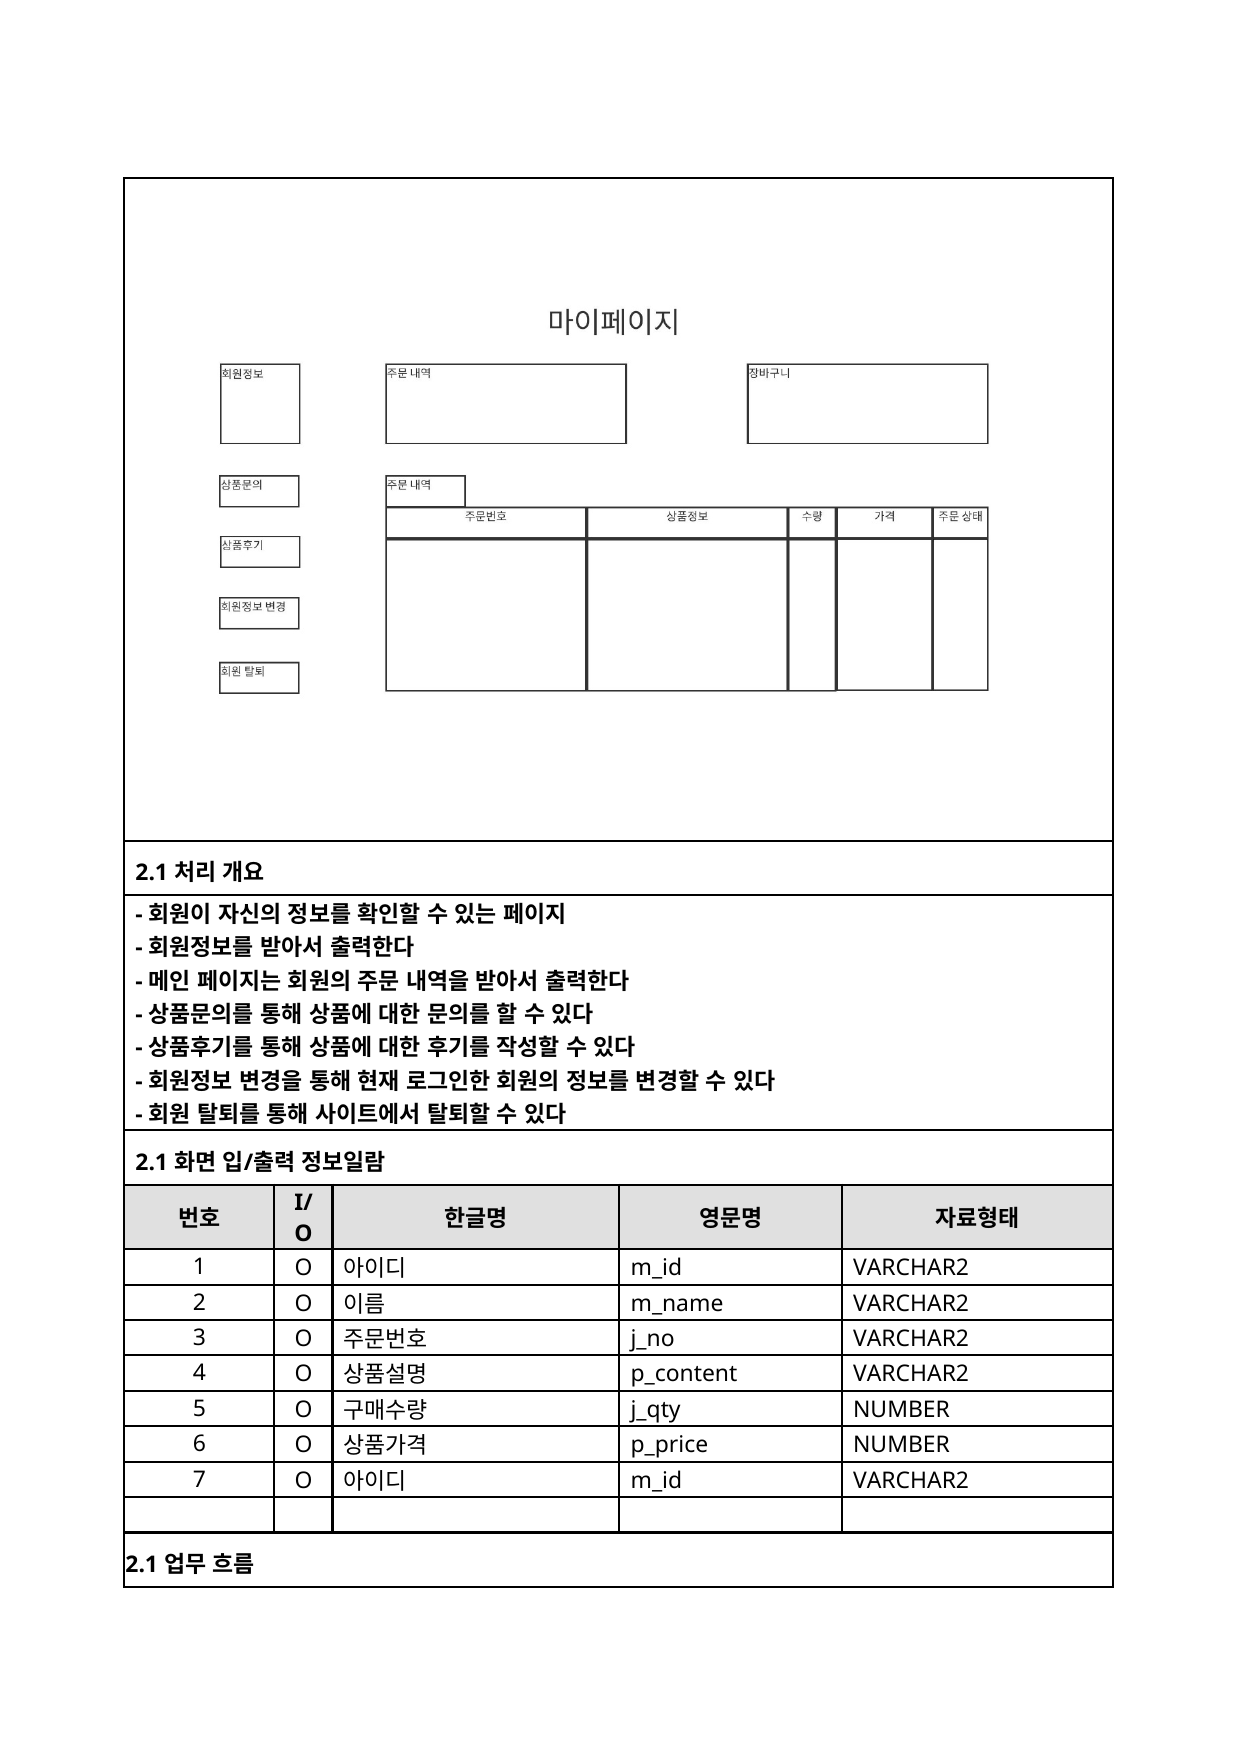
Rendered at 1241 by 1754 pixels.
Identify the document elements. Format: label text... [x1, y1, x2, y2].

table_cell [334, 1498, 618, 1531]
table_cell 아이디 [334, 1250, 618, 1283]
table_cell 2.1 처리 개요 [125, 842, 1112, 894]
table_cell O [275, 1250, 331, 1283]
table_cell NUMBER [843, 1392, 1112, 1425]
table_cell 3 [125, 1321, 273, 1354]
table_cell O [275, 1463, 331, 1496]
table_cell O [275, 1427, 331, 1461]
table_cell 한글명 [334, 1186, 618, 1248]
table_cell O [275, 1356, 331, 1390]
table_cell I/O [275, 1186, 331, 1248]
table_cell 7 [125, 1463, 273, 1496]
table_cell VARCHAR2 [843, 1286, 1112, 1319]
table_cell 아이디 [334, 1463, 618, 1496]
table_cell [275, 1498, 331, 1531]
table_cell m_id [620, 1250, 841, 1283]
table_cell 2 [125, 1286, 273, 1319]
table_cell - 회원이 자신의 정보를 확인할 수 있는 페이지 - 회원정보를 받아서 출력한다 - 메인 페이지는 회원의 주문 내역을 받아서 출력한다 - 상품문의를 통해 상품에 대한 문의를 할 수 있다 - 상품후기를 통해 상품에 대한 후기를 작성할 수 있다 - 회원정보 변경을 통해 현재 로그인한 회원의 정보를 변경할 수 있다 - 회원 탈퇴를 통해 사이트에서 탈퇴할 수 있다 [125, 896, 1112, 1129]
table_cell 영문명 [620, 1186, 841, 1248]
table_cell O [275, 1392, 331, 1425]
table_cell p_price [620, 1427, 841, 1461]
table_cell j_qty [620, 1392, 841, 1425]
table_cell 6 [125, 1427, 273, 1461]
table_cell 상품설명 [334, 1356, 618, 1390]
table_cell j_no [620, 1321, 841, 1354]
table_cell 4 [125, 1356, 273, 1390]
table_cell 5 [125, 1392, 273, 1425]
table_cell O [275, 1321, 331, 1354]
table_cell [620, 1498, 841, 1531]
table_cell 1 [125, 1250, 273, 1283]
table_cell 상품가격 [334, 1427, 618, 1461]
table_cell VARCHAR2 [843, 1250, 1112, 1283]
table_cell p_content [620, 1356, 841, 1390]
table_cell 2.1 화면 입/출력 정보일람 [125, 1131, 1112, 1183]
table_cell [125, 179, 1112, 840]
table_cell m_id [620, 1463, 841, 1496]
picture [135, 267, 1102, 752]
table_cell 2.1 업무 흐름 [125, 1534, 1112, 1586]
table_cell VARCHAR2 [843, 1463, 1112, 1496]
table_cell 이름 [334, 1286, 618, 1319]
table_cell VARCHAR2 [843, 1356, 1112, 1390]
table_cell VARCHAR2 [843, 1321, 1112, 1354]
table_cell O [275, 1286, 331, 1319]
table_cell NUMBER [843, 1427, 1112, 1461]
table_cell 주문번호 [334, 1321, 618, 1354]
table_cell 구매수량 [334, 1392, 618, 1425]
table_cell 자료형태 [843, 1186, 1112, 1248]
table_cell [125, 1498, 273, 1531]
table_cell m_name [620, 1286, 841, 1319]
table_cell [843, 1498, 1112, 1531]
table_cell 번호 [125, 1186, 273, 1248]
